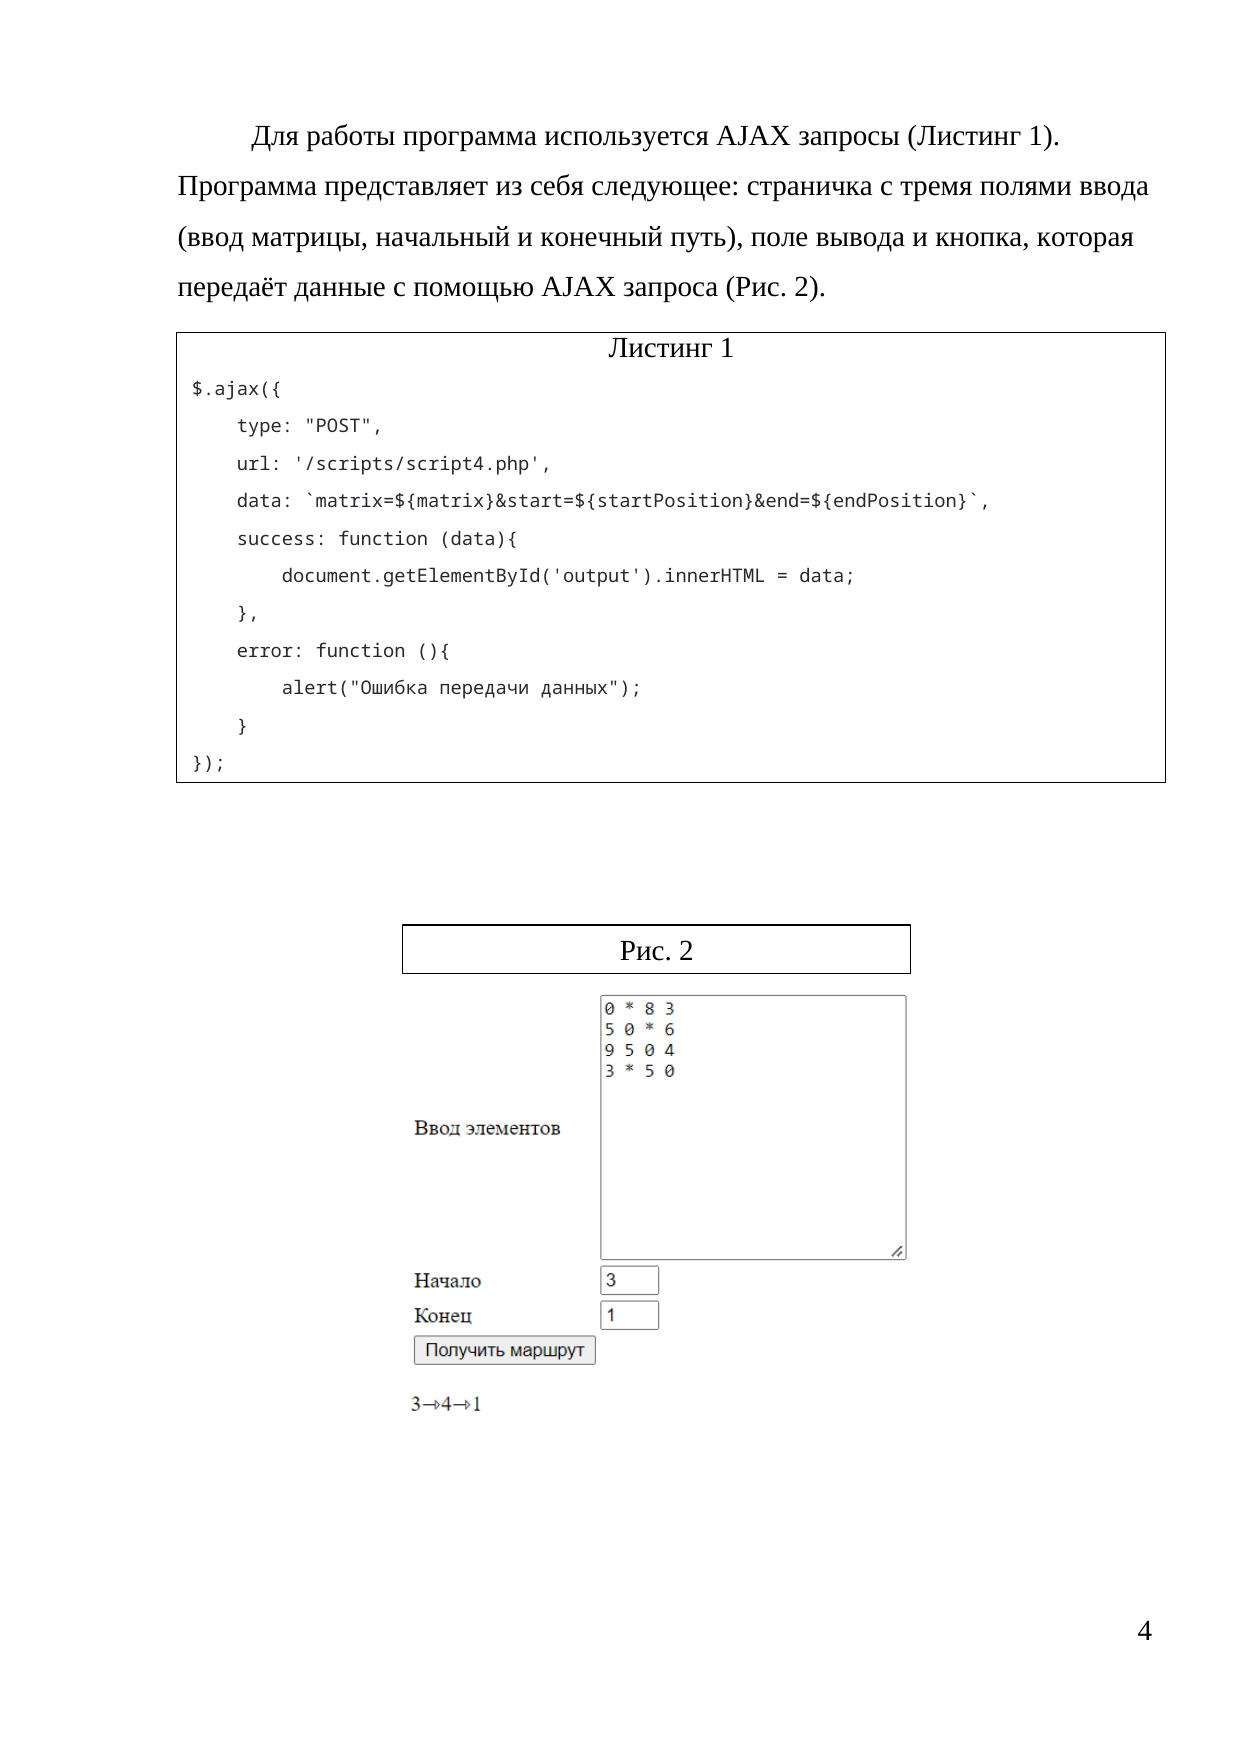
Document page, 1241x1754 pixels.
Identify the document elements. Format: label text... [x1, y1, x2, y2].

picture [402, 974, 911, 1425]
text Для работы программа используется AJAX запросы (Листинг 1). Программа представляет из себя следующее: страничка с тремя полями ввода (ввод матрицы, начальный и конечный путь), поле вывода и кнопка, которая передаёт данные с помощью AJAX запроса (Рис. 2). [177, 118, 1152, 303]
